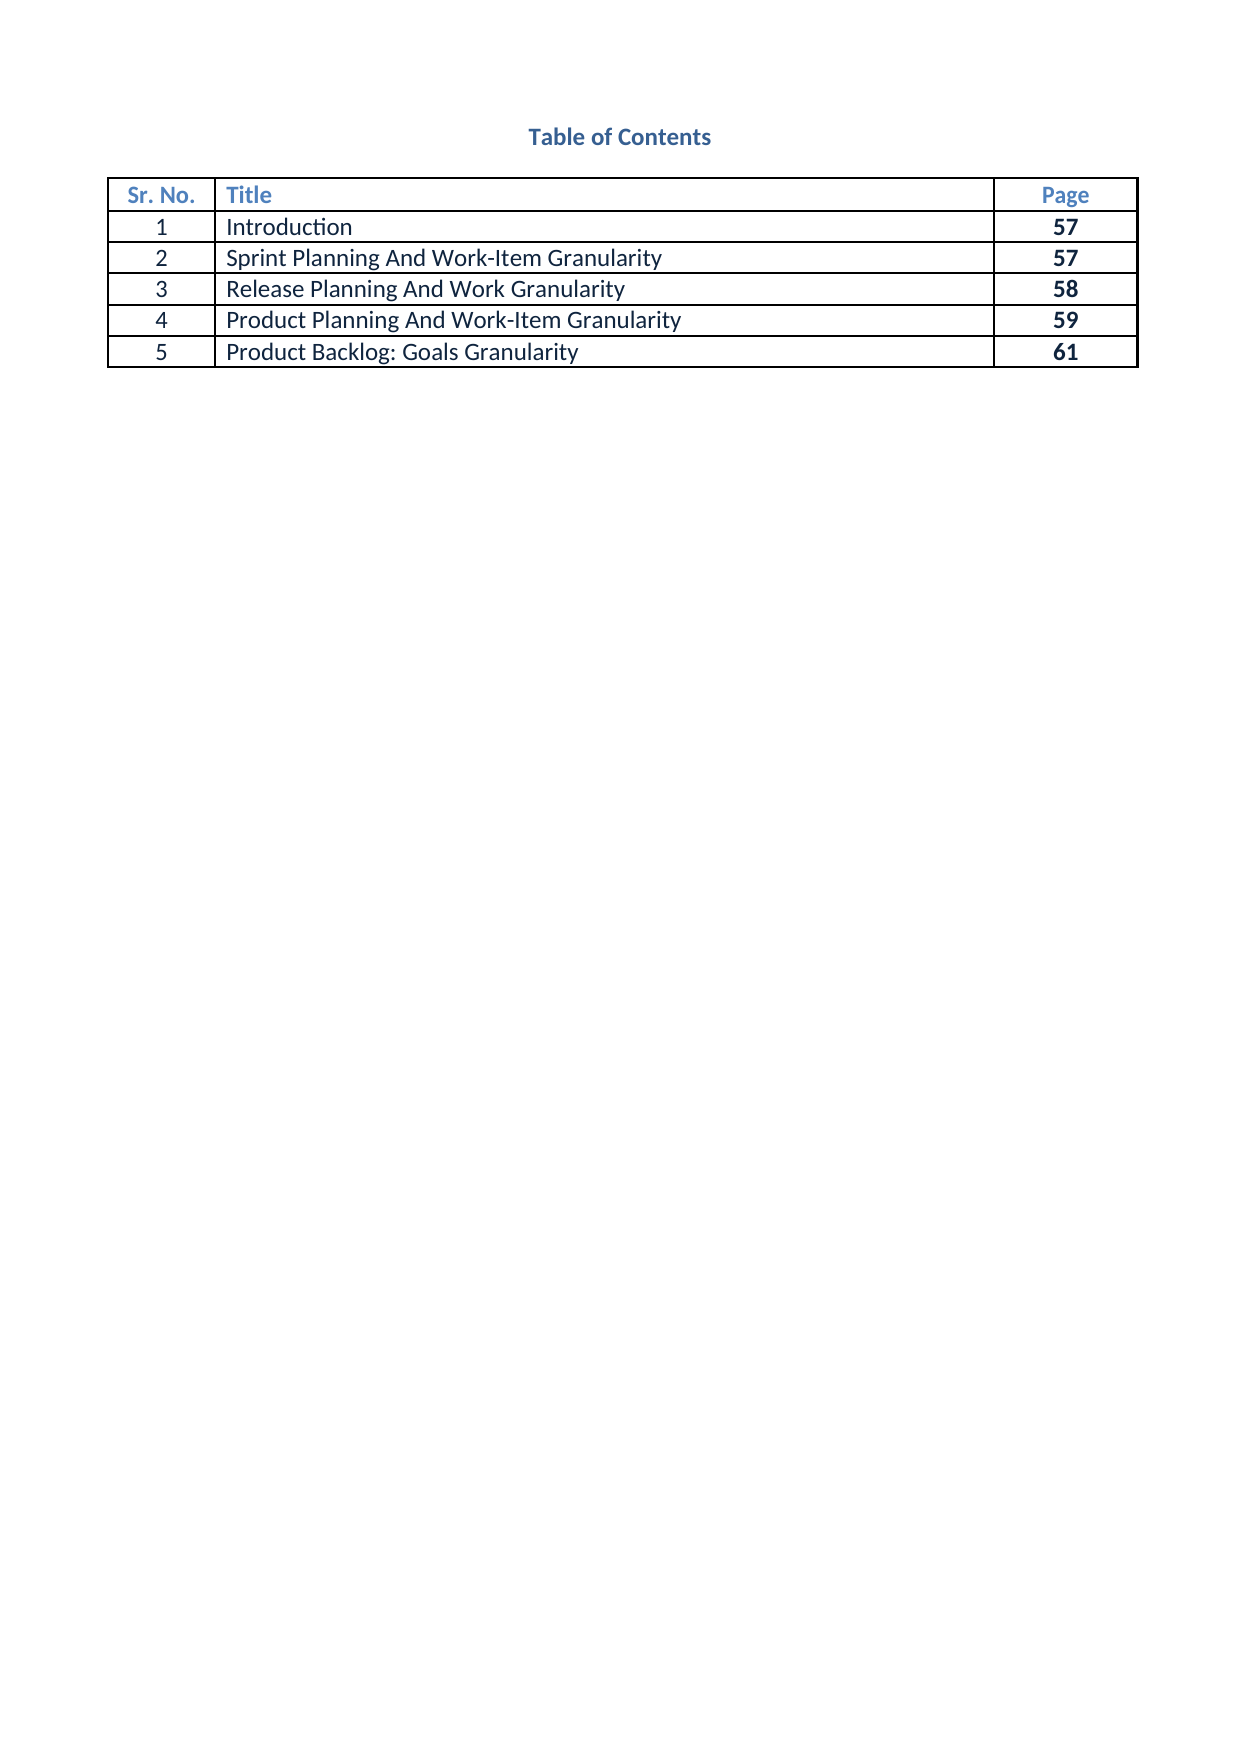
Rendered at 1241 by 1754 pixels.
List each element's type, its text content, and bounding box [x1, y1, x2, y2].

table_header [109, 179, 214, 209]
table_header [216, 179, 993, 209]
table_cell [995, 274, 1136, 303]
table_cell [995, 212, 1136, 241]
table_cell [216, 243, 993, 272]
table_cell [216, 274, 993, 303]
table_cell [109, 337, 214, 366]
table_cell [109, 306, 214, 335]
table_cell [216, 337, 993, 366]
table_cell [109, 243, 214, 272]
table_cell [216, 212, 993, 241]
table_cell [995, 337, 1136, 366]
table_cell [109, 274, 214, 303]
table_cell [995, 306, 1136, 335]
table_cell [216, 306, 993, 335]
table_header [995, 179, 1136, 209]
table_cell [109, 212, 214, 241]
text Table of Contents [106, 121, 1133, 152]
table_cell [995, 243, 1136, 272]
